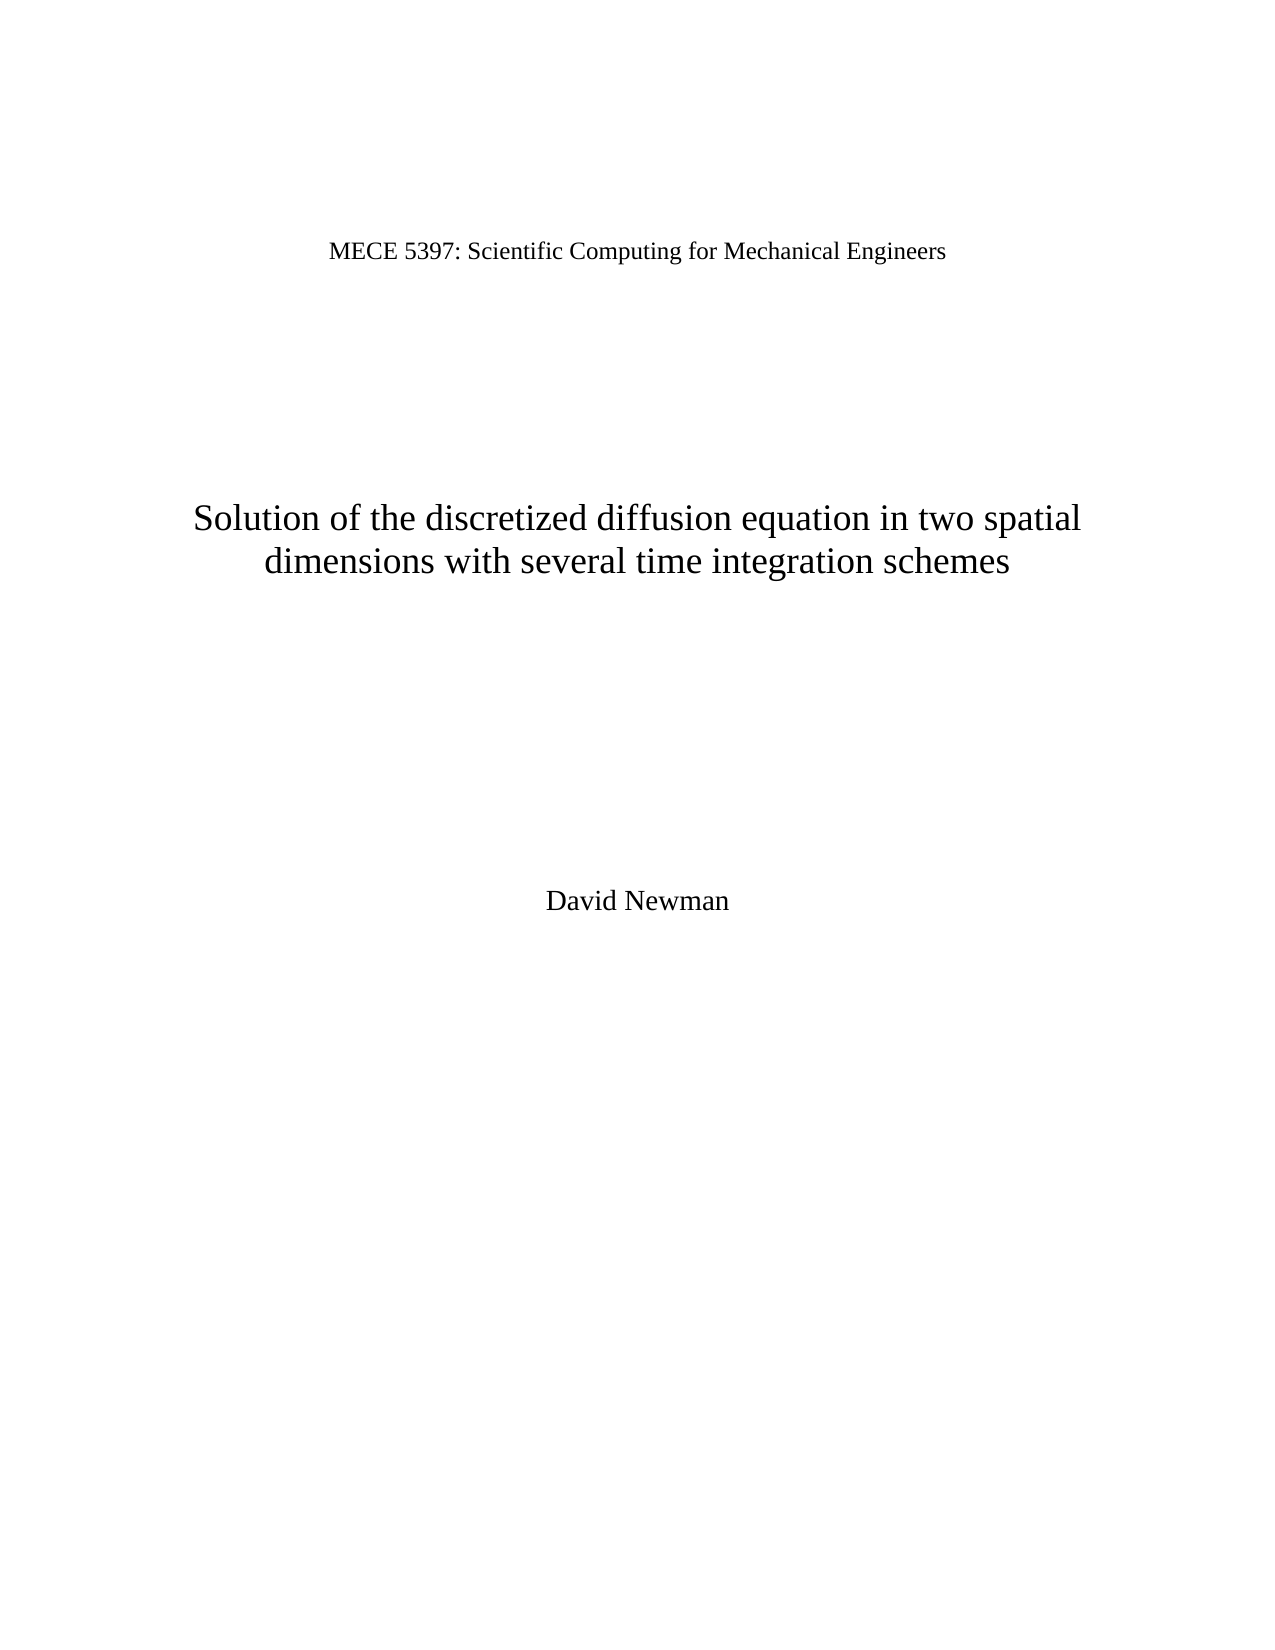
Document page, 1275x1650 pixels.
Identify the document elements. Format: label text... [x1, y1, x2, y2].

text David Newman [150, 883, 1125, 917]
text MECE 5397: Scientific Computing for Mechanical Engineers [150, 236, 1125, 265]
text Solution of the discretized diffusion equation in two spatial dimensions with several time integration schemes [150, 495, 1125, 581]
